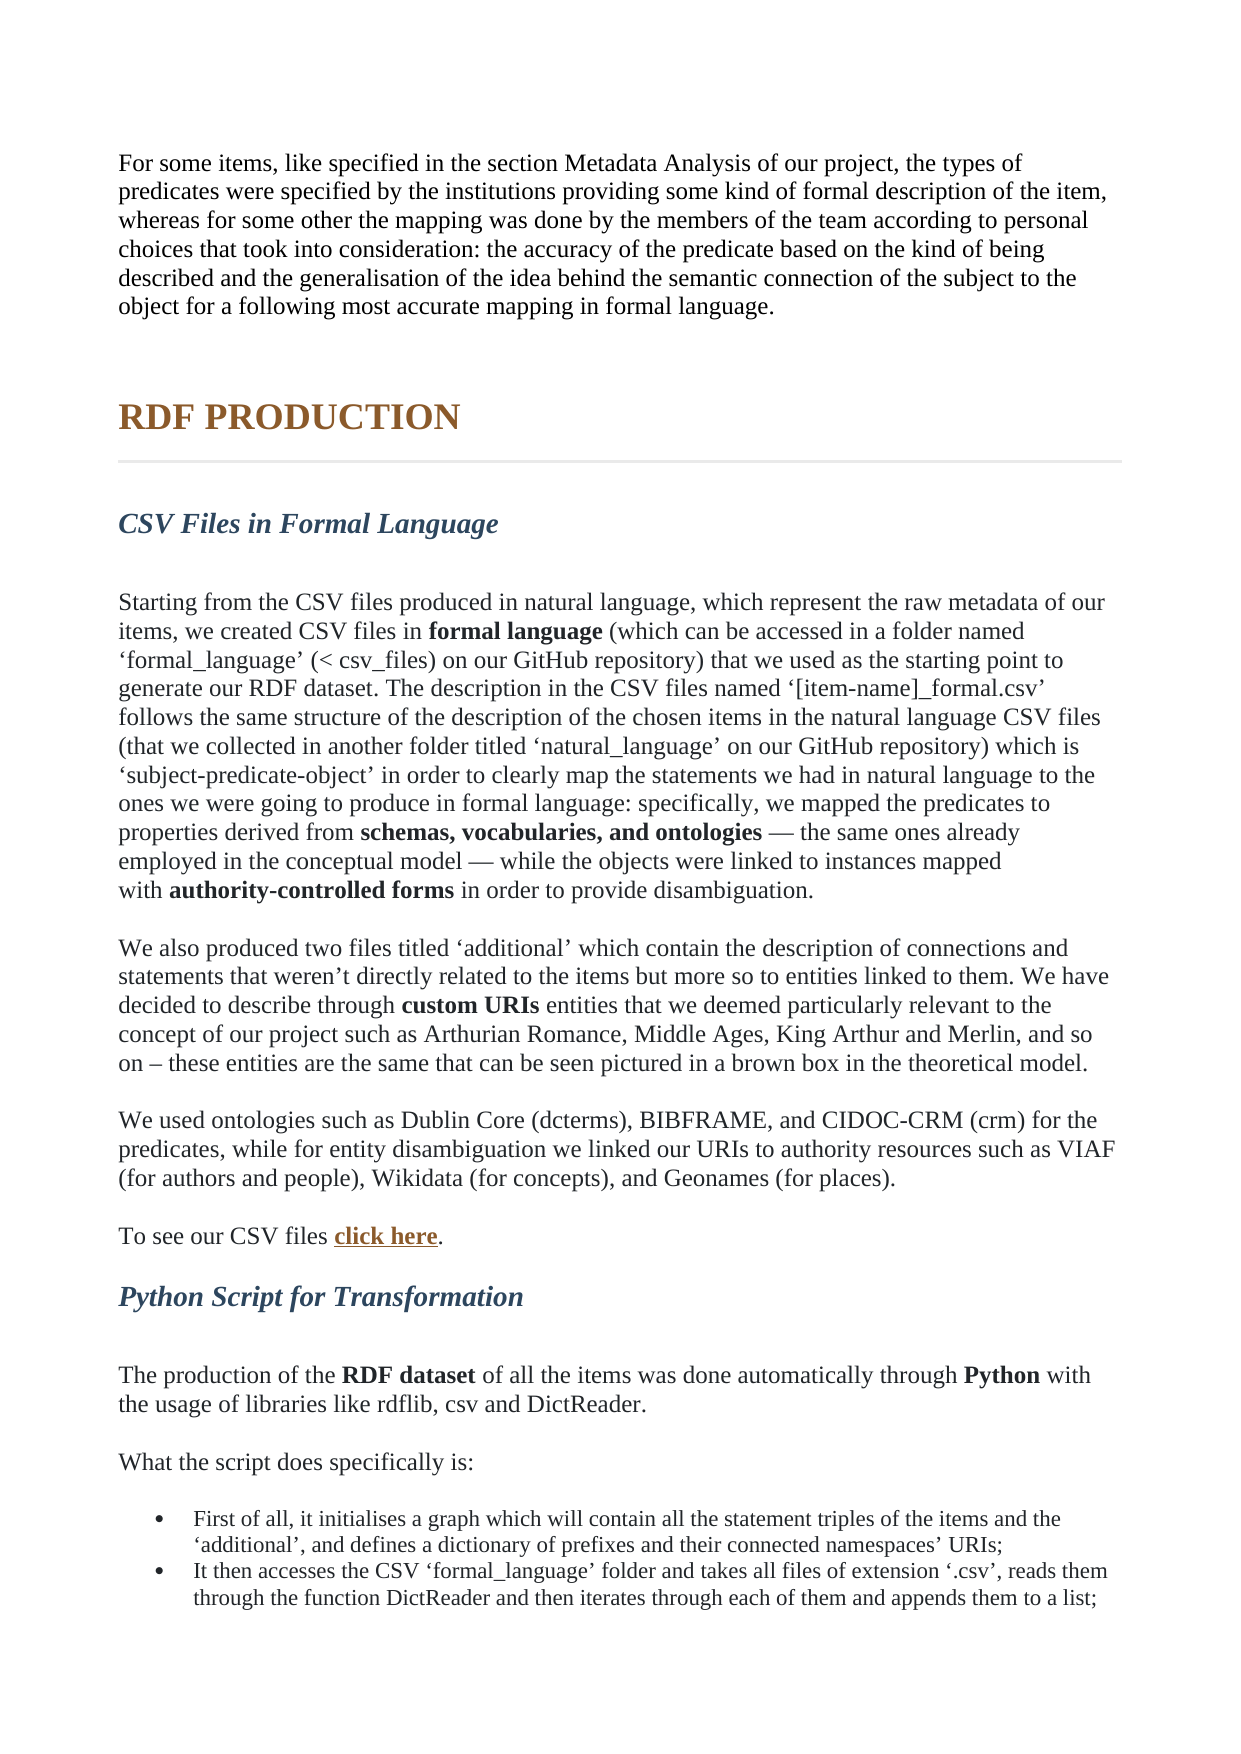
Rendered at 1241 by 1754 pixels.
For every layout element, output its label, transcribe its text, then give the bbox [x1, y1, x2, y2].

text We used ontologies such as Dublin Core (dcterms), BIBFRAME, and CIDOC-CRM (crm) for the predicates, while for entity disambiguation we linked our URIs to authority resources such as VIAF (for authors and people), Wikidata (for concepts), and Geonames (for places). [118, 1106, 1122, 1192]
text To see our CSV files click here. [118, 1221, 1122, 1250]
list It then accesses the CSV ‘formal_language’ folder and takes all files of extension ‘.csv’, reads them through the function DictReader and then iterates through each of them and appends them to a list; [156, 1557, 1122, 1610]
subtitle Python Script for Transformation [118, 1279, 1122, 1312]
text We also produced two files titled ‘additional’ which contain the description of connections and statements that weren’t directly related to the items but more so to entities linked to them. We have decided to describe through custom URIs entities that we deemed particularly relevant to the concept of our project such as Arthurian Romance, Middle Ages, King Arthur and Merlin, and so on – these entities are the same that can be seen pictured in a brown box in the theoretical model. [118, 933, 1122, 1076]
text What the script does specifically is: [118, 1447, 1122, 1476]
list First of all, it initialises a graph which will contain all the statement triples of the items and the ‘additional’, and defines a dictionary of prefixes and their connected namespaces’ URIs; [156, 1505, 1122, 1557]
text For some items, like specified in the section Metadata Analysis of our project, the types of predicates were specified by the institutions providing some kind of formal description of the item, whereas for some other the mapping was done by the members of the team according to personal choices that took into consideration: the accuracy of the predicate based on the kind of being described and the generalisation of the idea behind the semantic connection of the subject to the object for a following most accurate mapping in formal language. [118, 148, 1122, 320]
text The production of the RDF dataset of all the items was done automatically through Python with the usage of libraries like rdflib, csv and DictReader. [118, 1360, 1122, 1418]
subtitle RDF PRODUCTION [118, 394, 1122, 460]
text Starting from the CSV files produced in natural language, which represent the raw metadata of our items, we created CSV files in formal language (which can be accessed in a folder named ‘formal_language’ (< csv_files) on our GitHub repository) that we used as the starting point to generate our RDF dataset. The description in the CSV files named ‘[item-name]_formal.csv’ follows the same structure of the description of the chosen items in the natural language CSV files (that we collected in another folder titled ‘natural_language’ on our GitHub repository) which is ‘subject-predicate-object’ in order to clearly map the statements we had in natural language to the ones we were going to produce in formal language: specifically, we mapped the predicates to properties derived from schemas, vocabularies, and ontologies — the same ones already employed in the conceptual model — while the objects were linked to instances mapped with authority-controlled forms in order to provide disambiguation. [118, 587, 1122, 903]
subtitle CSV Files in Formal Language [118, 506, 1122, 539]
